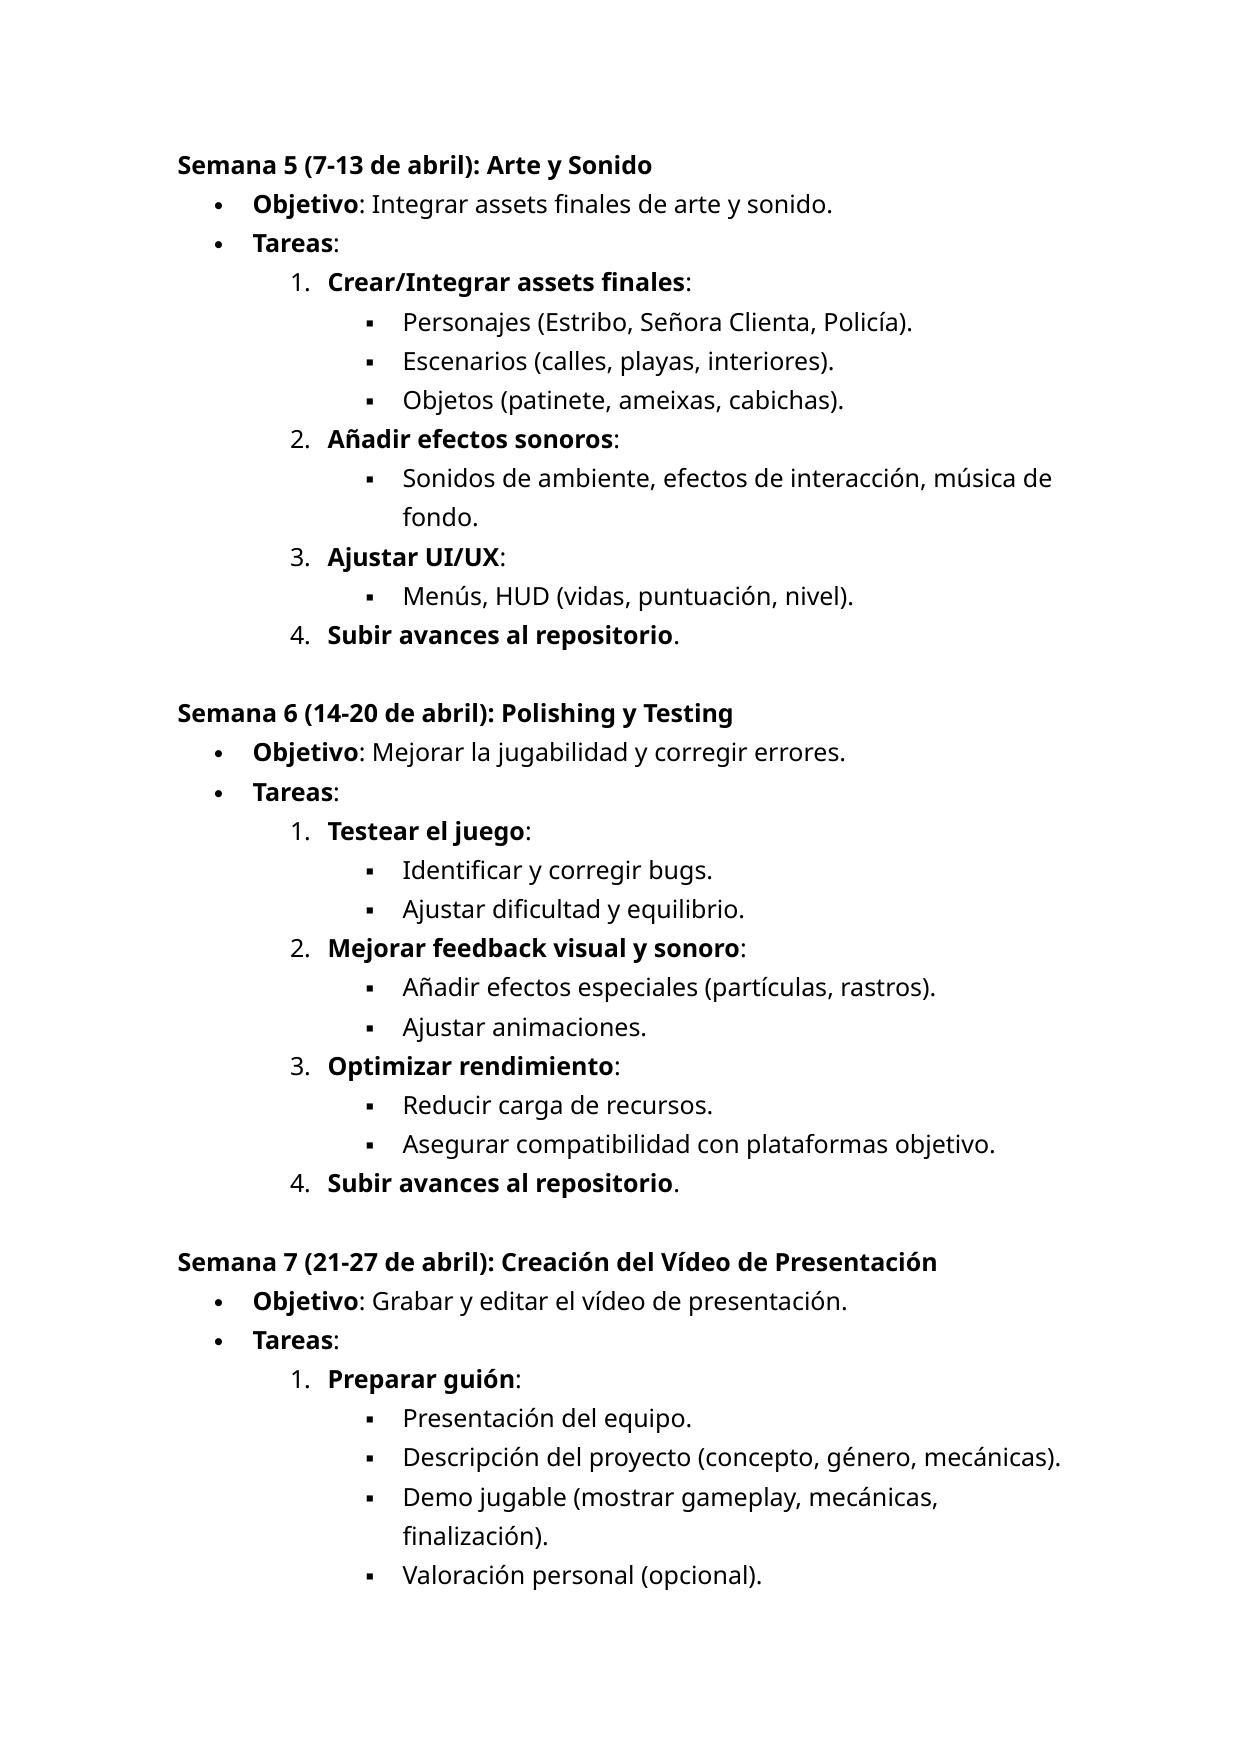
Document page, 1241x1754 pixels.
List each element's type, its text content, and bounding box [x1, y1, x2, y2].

list Menús, HUD (vidas, puntuación, nivel). [365, 578, 1063, 612]
list Demo jugable (mostrar gameplay, mecánicas, finalización). [365, 1479, 1063, 1552]
list Sonidos de ambiente, efectos de interacción, música de fondo. [365, 461, 1063, 534]
list Tareas: [215, 226, 1063, 260]
list Reducir carga de recursos. [365, 1088, 1063, 1122]
list Ajustar animaciones. [365, 1009, 1063, 1043]
list Identificar y corregir bugs. [365, 853, 1063, 887]
list Personajes (Estribo, Señora Clienta, Policía). [365, 304, 1063, 338]
list Optimizar rendimiento: [290, 1048, 1063, 1082]
list Objetivo: Grabar y editar el vídeo de presentación. [215, 1283, 1063, 1317]
list Descripción del proyecto (concepto, género, mecánicas). [365, 1440, 1063, 1474]
list Subir avances al repositorio. [290, 618, 1063, 652]
list Crear/Integrar assets finales: [290, 265, 1063, 299]
list Valoración personal (opcional). [365, 1558, 1063, 1592]
list Tareas: [215, 774, 1063, 808]
text Semana 5 (7-13 de abril): Arte y Sonido [177, 148, 1063, 182]
list Subir avances al repositorio. [290, 1166, 1063, 1200]
list Preparar guión: [290, 1362, 1063, 1396]
list Añadir efectos especiales (partículas, rastros). [365, 970, 1063, 1004]
list Ajustar dificultad y equilibrio. [365, 892, 1063, 926]
list Escenarios (calles, playas, interiores). [365, 343, 1063, 377]
list Mejorar feedback visual y sonoro: [290, 931, 1063, 965]
list Añadir efectos sonoros: [290, 422, 1063, 456]
list Objetos (patinete, ameixas, cabichas). [365, 383, 1063, 417]
list Testear el juego: [290, 813, 1063, 847]
list Ajustar UI/UX: [290, 539, 1063, 573]
list Objetivo: Mejorar la jugabilidad y corregir errores. [215, 735, 1063, 769]
list Tareas: [215, 1323, 1063, 1357]
text Semana 6 (14-20 de abril): Polishing y Testing [177, 696, 1063, 730]
list Objetivo: Integrar assets finales de arte y sonido. [215, 187, 1063, 221]
text Semana 7 (21-27 de abril): Creación del Vídeo de Presentación [177, 1244, 1063, 1278]
list Asegurar compatibilidad con plataformas objetivo. [365, 1127, 1063, 1161]
list Presentación del equipo. [365, 1401, 1063, 1435]
